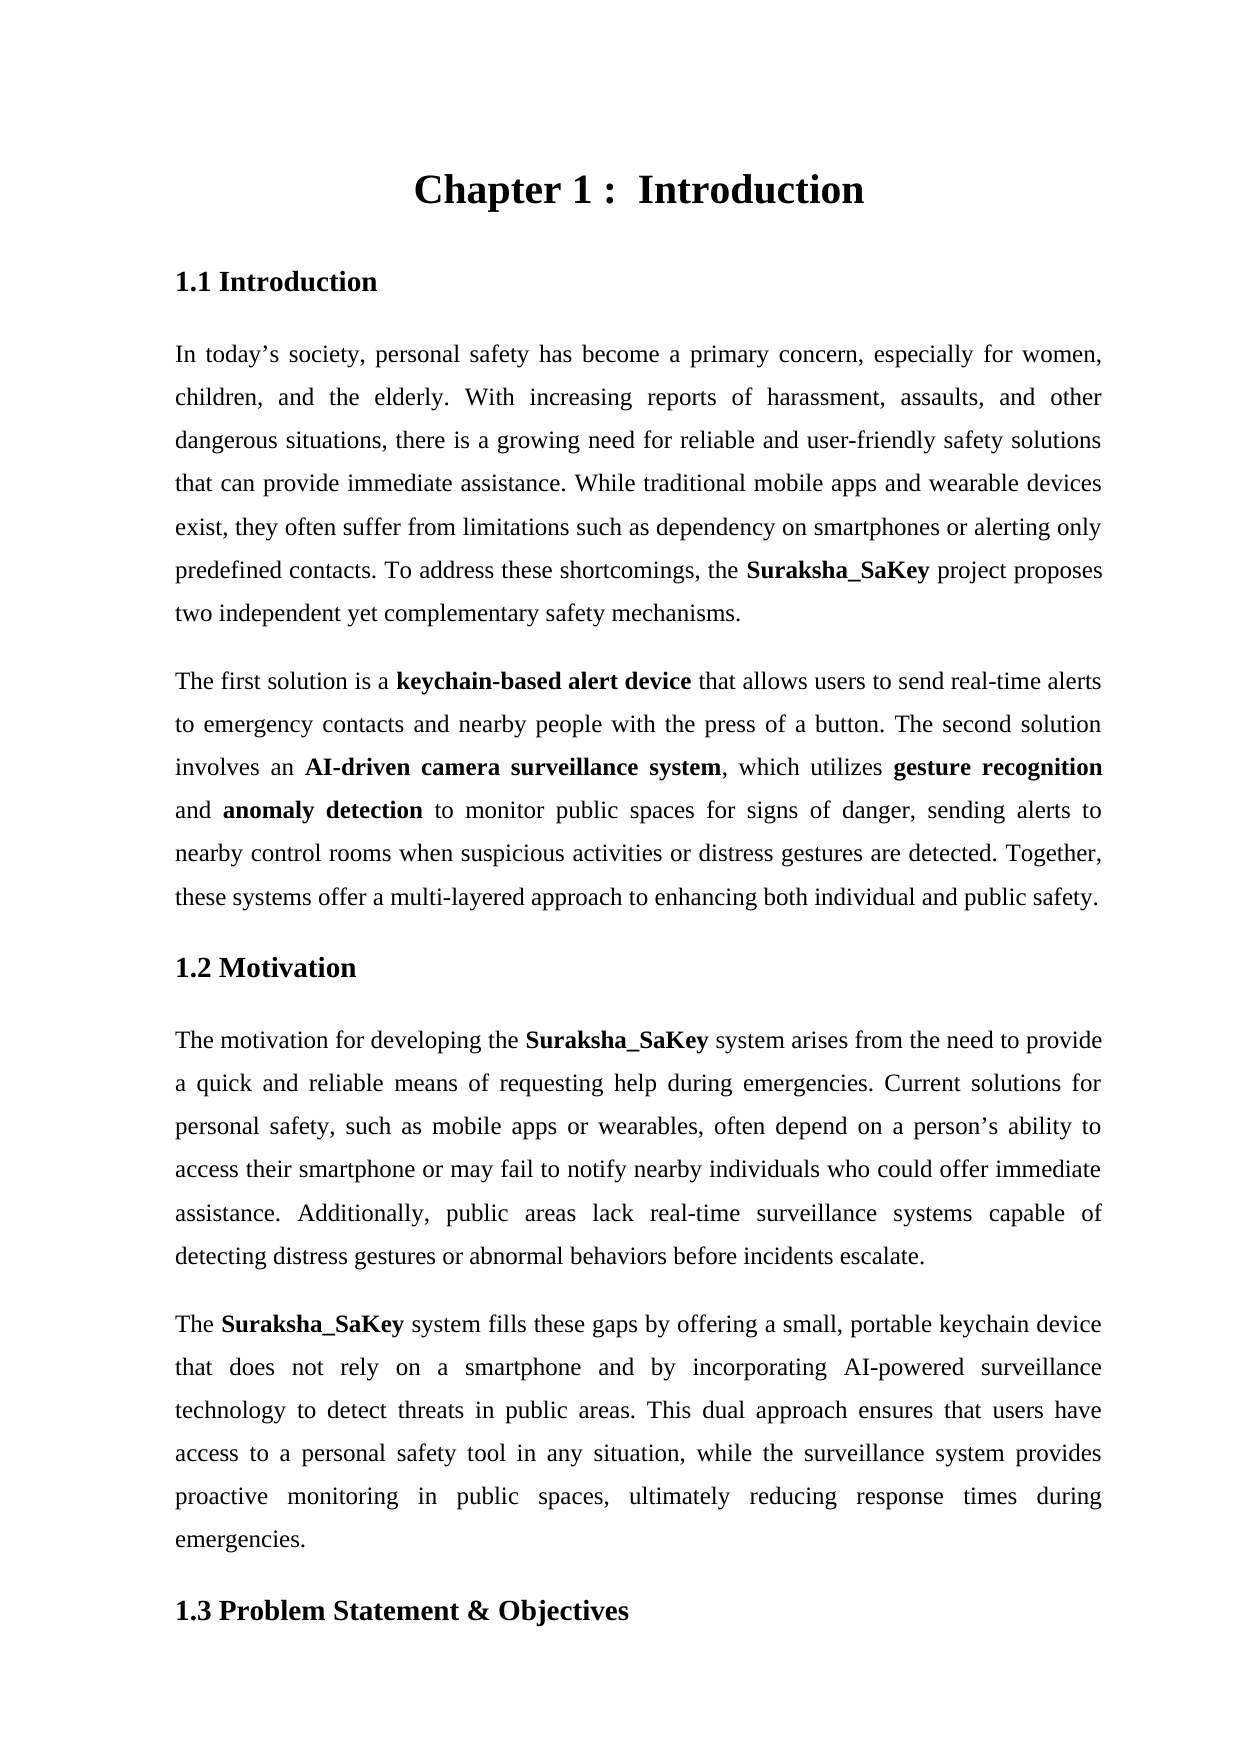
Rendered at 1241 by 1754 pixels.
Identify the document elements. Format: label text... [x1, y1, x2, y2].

text The first solution is a keychain-based alert device that allows users to send real-time alerts to emergency contacts and nearby people with the press of a button. The second solution involves an AI-driven camera surveillance system, which utilizes gesture recognition and anomaly detection to monitor public spaces for signs of danger, sending alerts to nearby control rooms when suspicious activities or distress gestures are detected. Together, these systems offer a multi-layered approach to enhancing both individual and public safety. [175, 666, 1103, 910]
subtitle 1.1 Introduction [175, 264, 1103, 297]
text The motivation for developing the Suraksha_SaKey system arises from the need to provide a quick and reliable means of requesting help during emergencies. Current solutions for personal safety, such as mobile apps or wearables, often depend on a person’s ability to access their smartphone or may fail to notify nearby individuals who could offer immediate assistance. Additionally, public areas lack real-time surveillance systems capable of detecting distress gestures or abnormal behaviors before incidents escalate. [175, 1025, 1103, 1269]
subtitle Chapter 1 : Introduction [175, 164, 1103, 212]
text In today’s society, personal safety has become a primary concern, especially for women, children, and the elderly. With increasing reports of harassment, assaults, and other dangerous situations, there is a growing need for reliable and user-friendly safety solutions that can provide immediate assistance. While traditional mobile apps and wearable devices exist, they often suffer from limitations such as dependency on smartphones or alerting only predefined contacts. To address these shortcomings, the Suraksha_SaKey project proposes two independent yet complementary safety mechanisms. [175, 339, 1103, 627]
subtitle 1.2 Motivation [175, 950, 1103, 983]
text The Suraksha_SaKey system fills these gaps by offering a small, portable keychain device that does not rely on a smartphone and by incorporating AI-powered surveillance technology to detect threats in public areas. This dual approach ensures that users have access to a personal safety tool in any situation, while the surveillance system provides proactive monitoring in public spaces, ultimately reducing response times during emergencies. [175, 1309, 1103, 1553]
subtitle 1.3 Problem Statement & Objectives [175, 1593, 1103, 1626]
